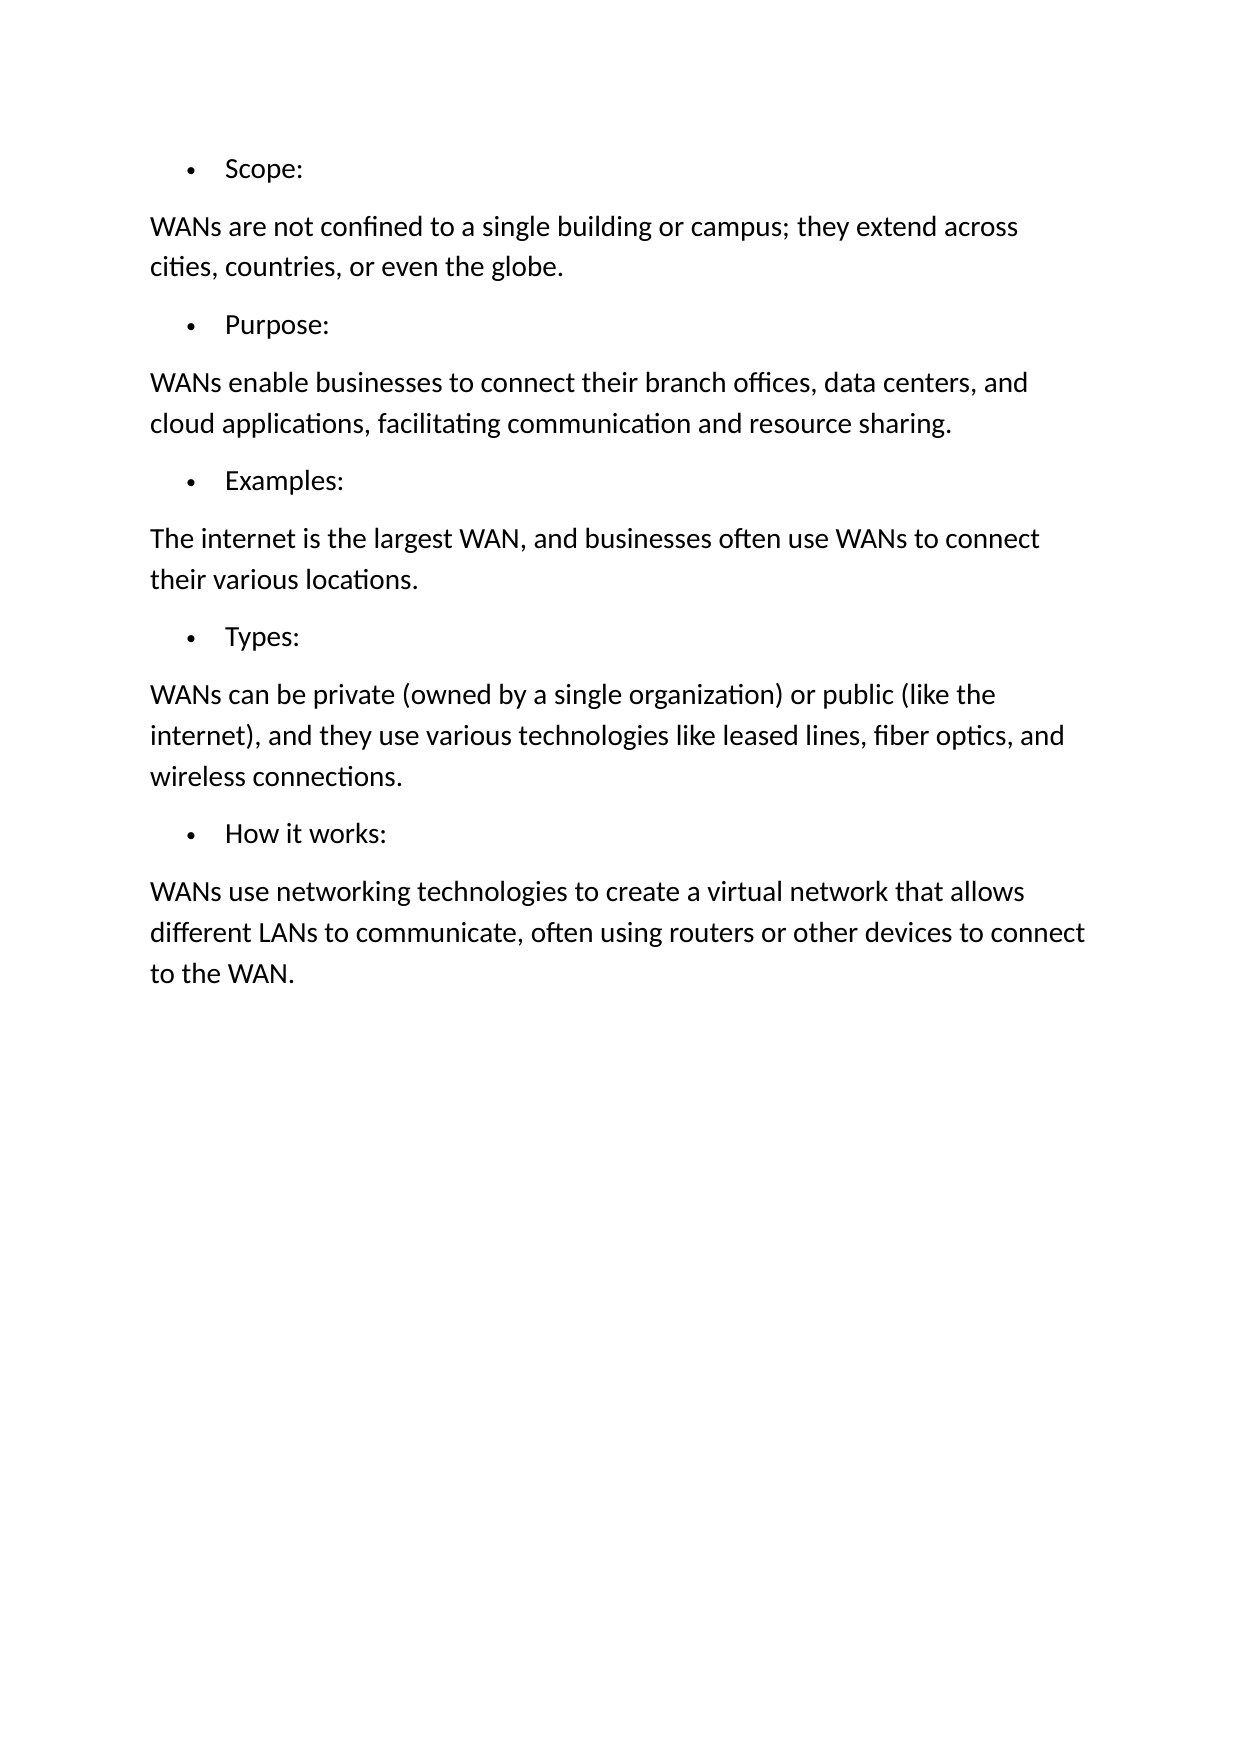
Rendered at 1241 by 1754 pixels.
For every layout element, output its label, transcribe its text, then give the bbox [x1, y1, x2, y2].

list Scope: [187, 150, 1090, 186]
text WANs are not confined to a single building or campus; they extend across cities, countries, or even the globe. [150, 208, 1090, 284]
list How it works: [187, 816, 1090, 851]
list Purpose: [187, 306, 1090, 342]
text WANs enable businesses to connect their branch offices, data centers, and cloud applications, facilitating communication and resource sharing. [150, 364, 1090, 440]
text The internet is the largest WAN, and businesses often use WANs to connect their various locations. [150, 520, 1090, 596]
list Examples: [187, 462, 1090, 498]
list Types: [187, 618, 1090, 654]
text WANs use networking technologies to create a virtual network that allows different LANs to communicate, often using routers or other devices to connect to the WAN. [150, 873, 1090, 991]
text WANs can be private (owned by a single organization) or public (like the internet), and they use various technologies like leased lines, fiber optics, and wireless connections. [150, 676, 1090, 793]
